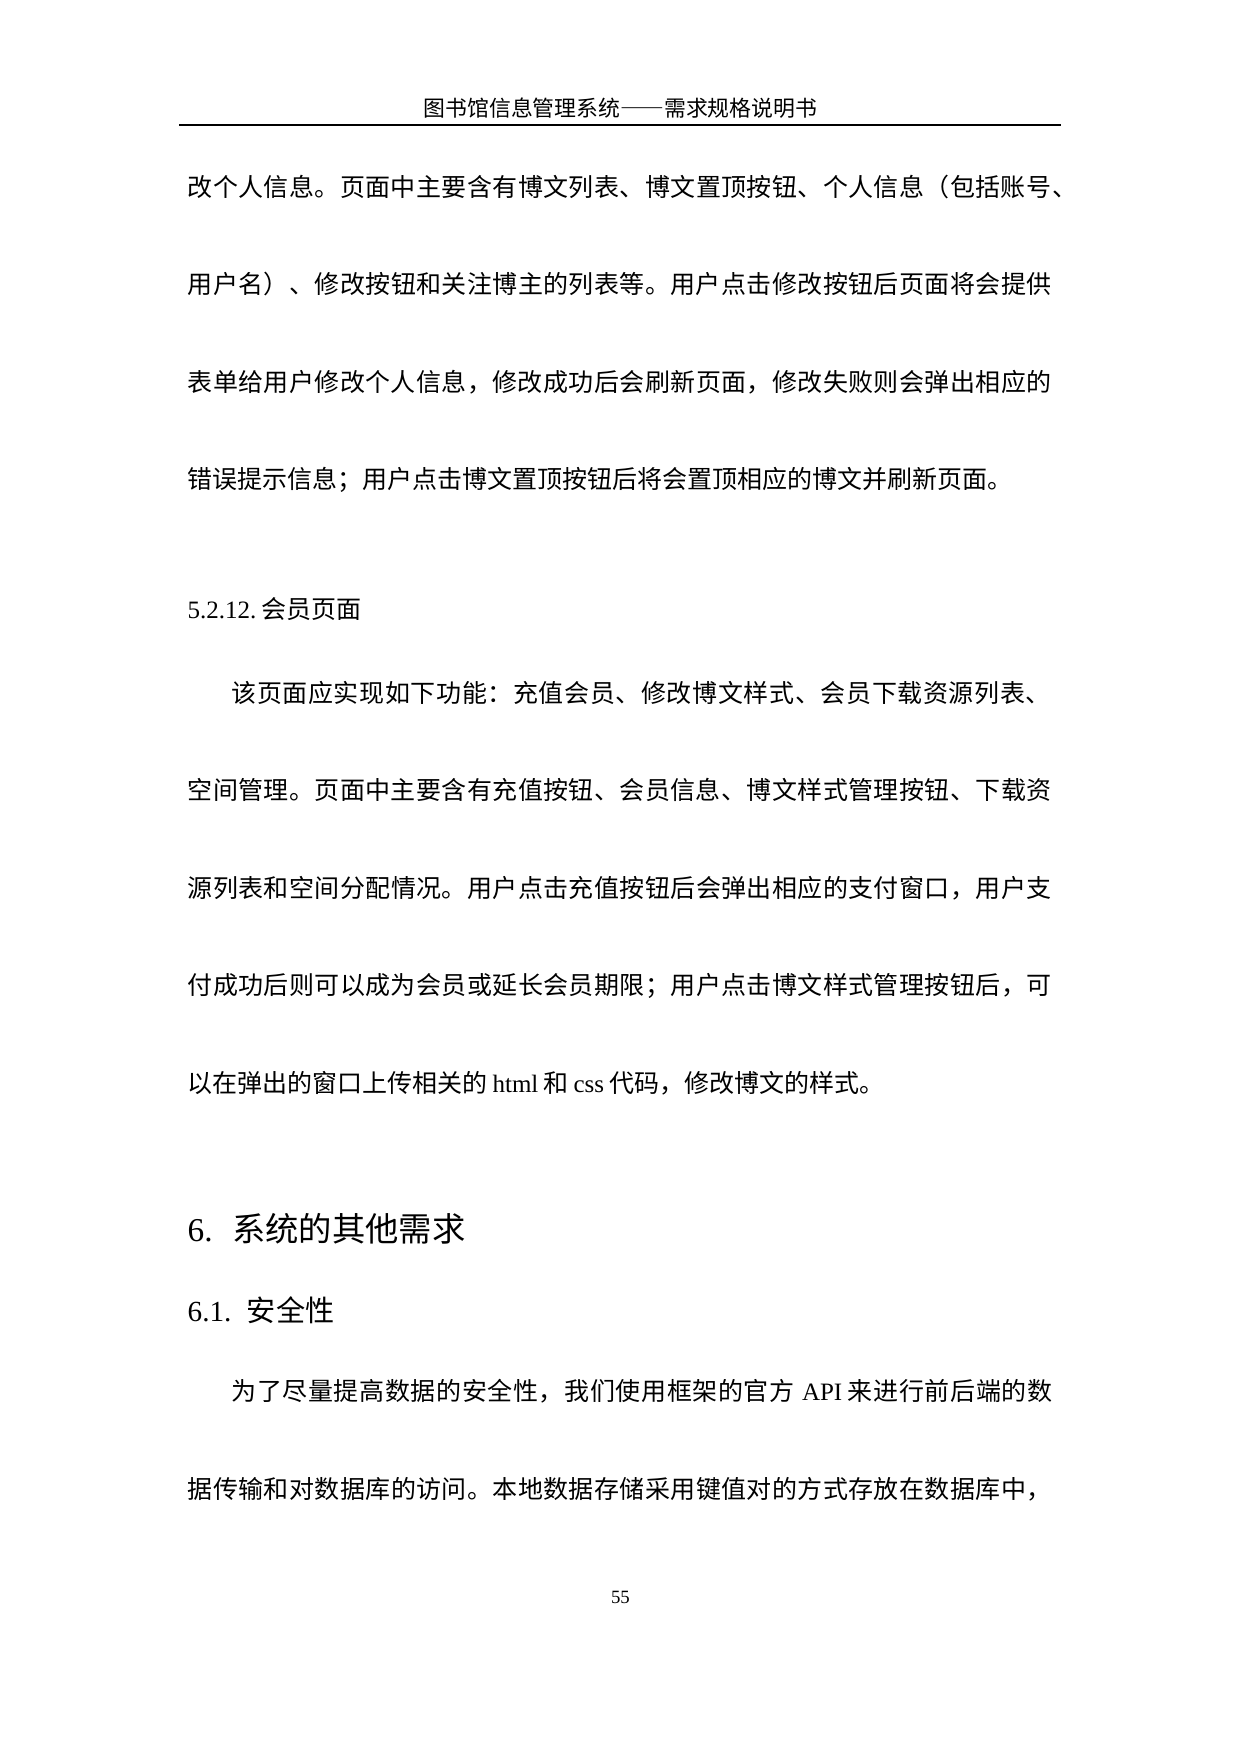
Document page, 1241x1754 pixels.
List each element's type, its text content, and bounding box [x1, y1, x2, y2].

subtitle 系统的其他需求 [187, 1195, 1053, 1260]
subtitle 会员页面 [187, 576, 1053, 641]
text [187, 153, 1053, 511]
subtitle 安全性 [187, 1276, 1053, 1341]
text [187, 1357, 1053, 1520]
text 该页面应实现如下功能：充值会员、修改博文样式、会员下载资源列表、空间管理。页面中主要含有充值按钮、会员信息、博文样式管理按钮、下载资源列表和空间分配情况。用户点击充值按钮后会弹出相应的支付窗口，用户支付成功后则可以成为会员或延长会员期限；用户点击博文样式管理按钮后，可以在弹出的窗口上传相关的html和css代码，修改博文的样式。 [187, 659, 1053, 1114]
